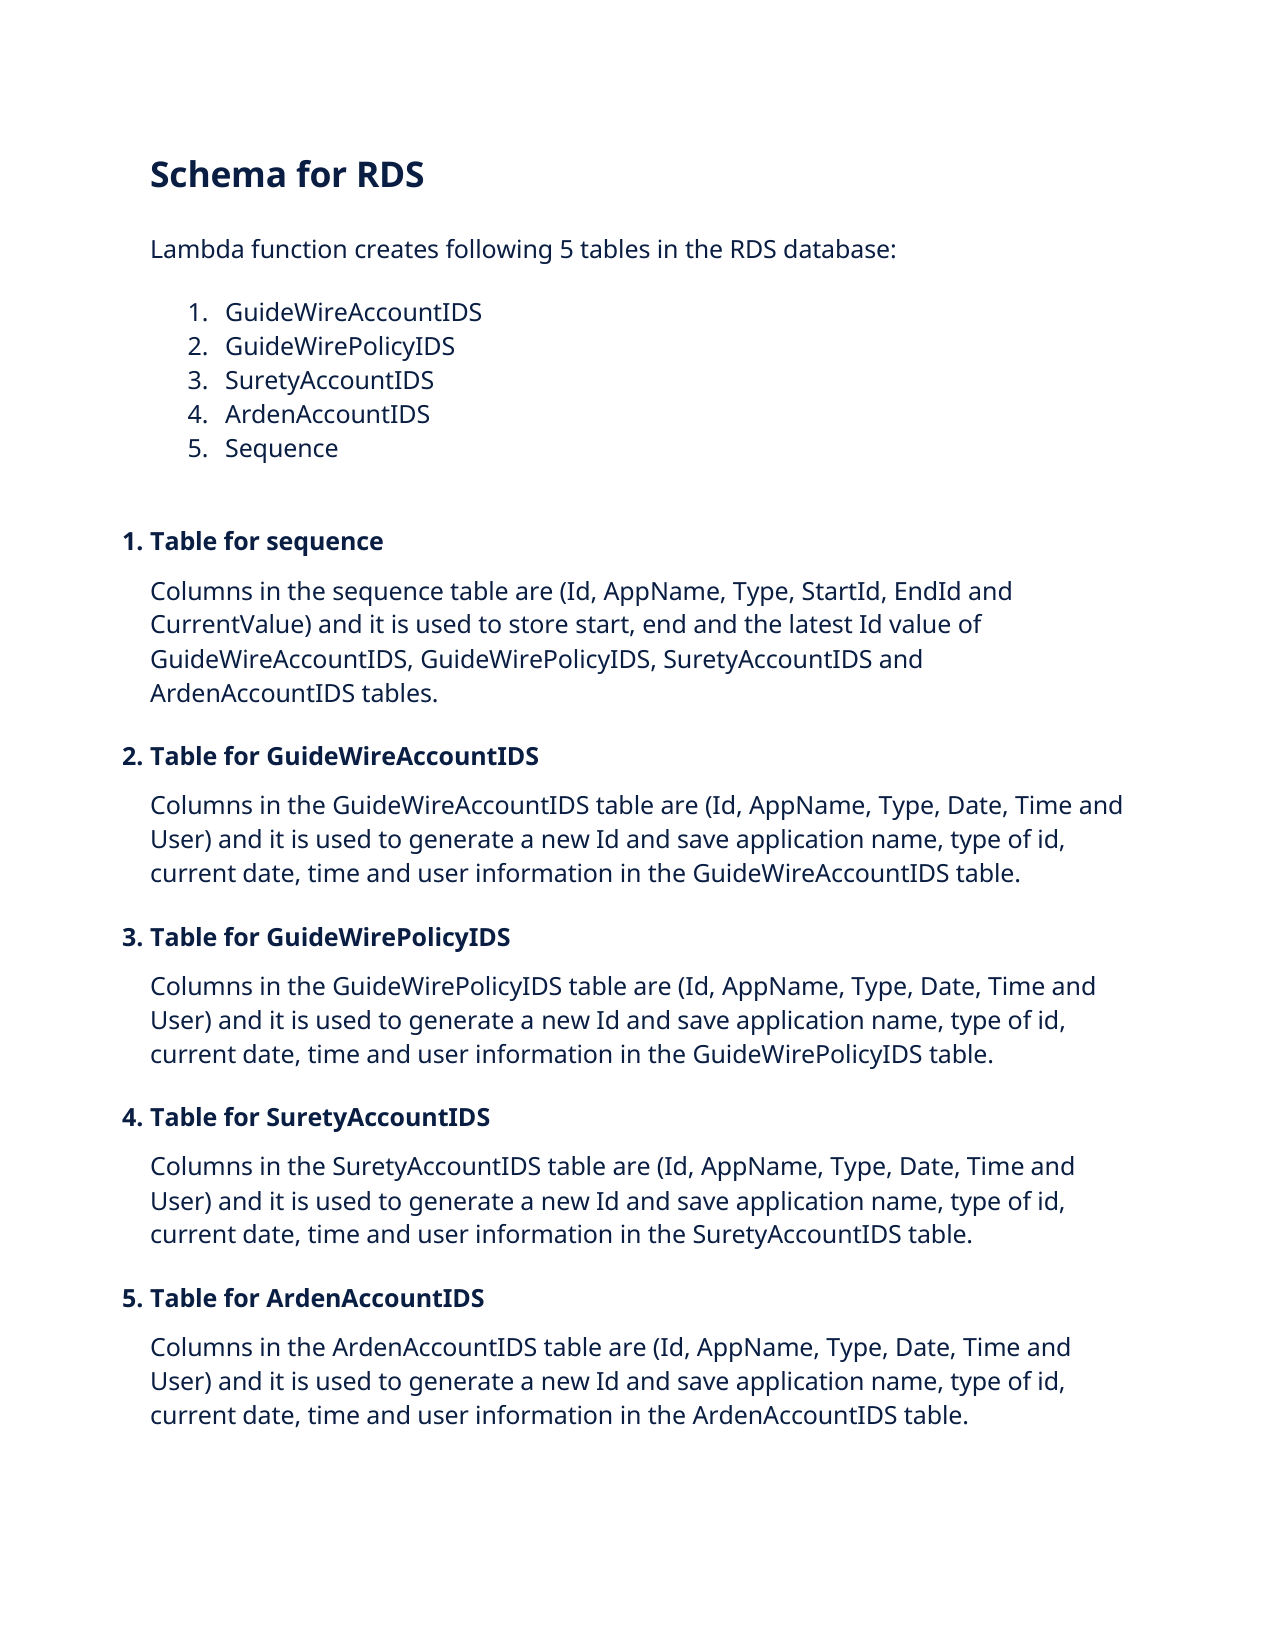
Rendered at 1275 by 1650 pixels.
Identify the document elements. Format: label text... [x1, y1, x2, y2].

list Sequence [187, 431, 1125, 465]
text Lambda function creates following 5 tables in the RDS database: [150, 231, 1125, 265]
text Schema for RDS [150, 150, 1125, 198]
text Columns in the SuretyAccountIDS table are (Id, AppName, Type, Date, Time and User) and it is used to generate a new Id and save application name, type of id, current date, time and user information in the SuretyAccountIDS table. [150, 1149, 1125, 1251]
text Columns in the GuideWireAccountIDS table are (Id, AppName, Type, Date, Time and User) and it is used to generate a new Id and save application name, type of id, current date, time and user information in the GuideWireAccountIDS table. [150, 788, 1125, 890]
subtitle Table for sequence [122, 524, 1125, 558]
subtitle Table for GuideWirePolicyIDS [122, 919, 1125, 953]
text Columns in the ArdenAccountIDS table are (Id, AppName, Type, Date, Time and User) and it is used to generate a new Id and save application name, type of id, current date, time and user information in the ArdenAccountIDS table. [150, 1330, 1125, 1432]
list GuideWirePolicyIDS [187, 328, 1125, 363]
subtitle Table for ArdenAccountIDS [122, 1280, 1125, 1314]
subtitle Table for SuretyAccountIDS [122, 1100, 1125, 1134]
subtitle Table for GuideWireAccountIDS [122, 738, 1125, 773]
list SuretyAccountIDS [187, 363, 1125, 397]
list GuideWireAccountIDS [187, 294, 1125, 328]
text Columns in the sequence table are (Id, AppName, Type, StartId, EndId and CurrentValue) and it is used to store start, end and the latest Id value of GuideWireAccountIDS, GuideWirePolicyIDS, SuretyAccountIDS and ArdenAccountIDS tables. [150, 573, 1125, 709]
text Columns in the GuideWirePolicyIDS table are (Id, AppName, Type, Date, Time and User) and it is used to generate a new Id and save application name, type of id, current date, time and user information in the GuideWirePolicyIDS table. [150, 968, 1125, 1071]
list ArdenAccountIDS [187, 397, 1125, 431]
